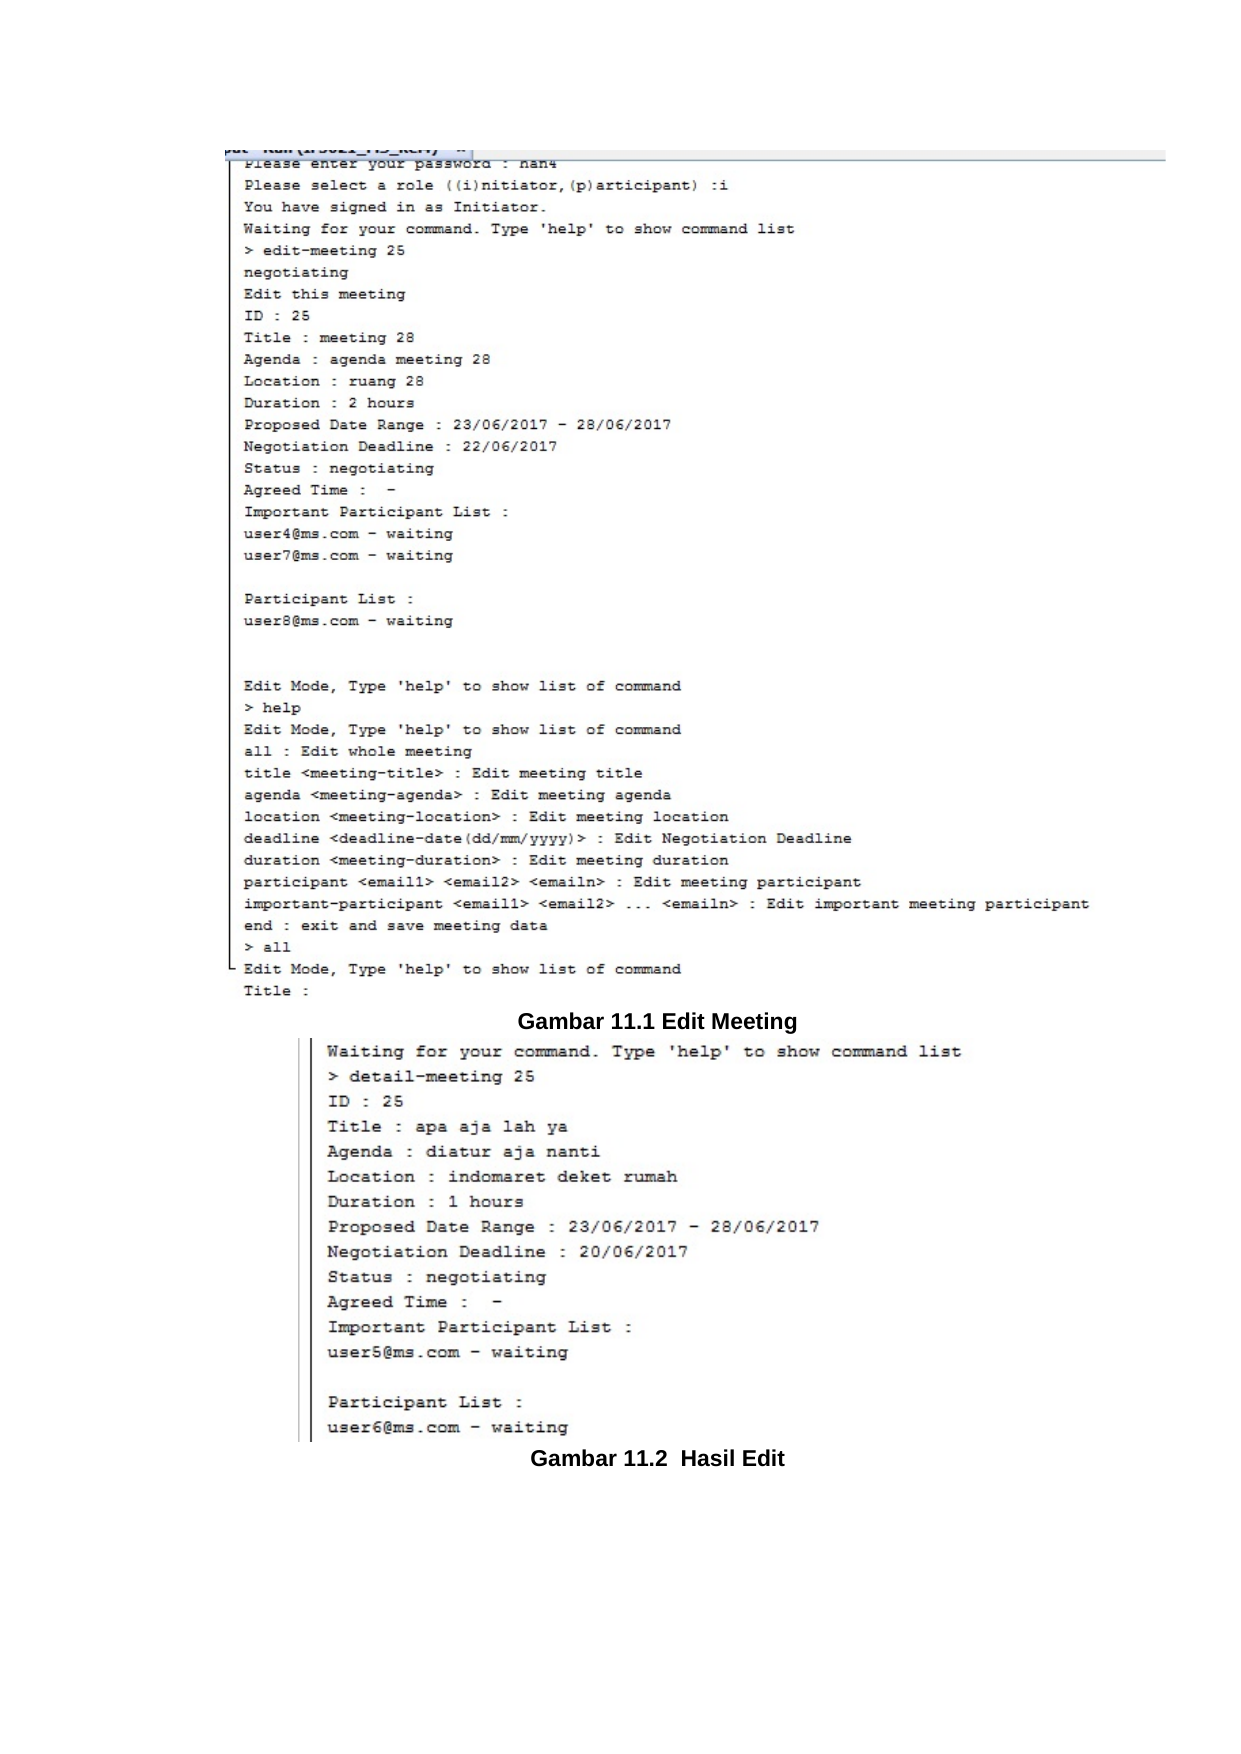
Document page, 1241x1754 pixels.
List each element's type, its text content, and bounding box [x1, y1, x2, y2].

text Gambar 11.2 Hasil Edit [150, 1445, 1090, 1472]
picture [298, 1038, 1017, 1442]
picture [225, 150, 1166, 1005]
text Gambar 11.1 Edit Meeting [150, 1008, 1090, 1034]
